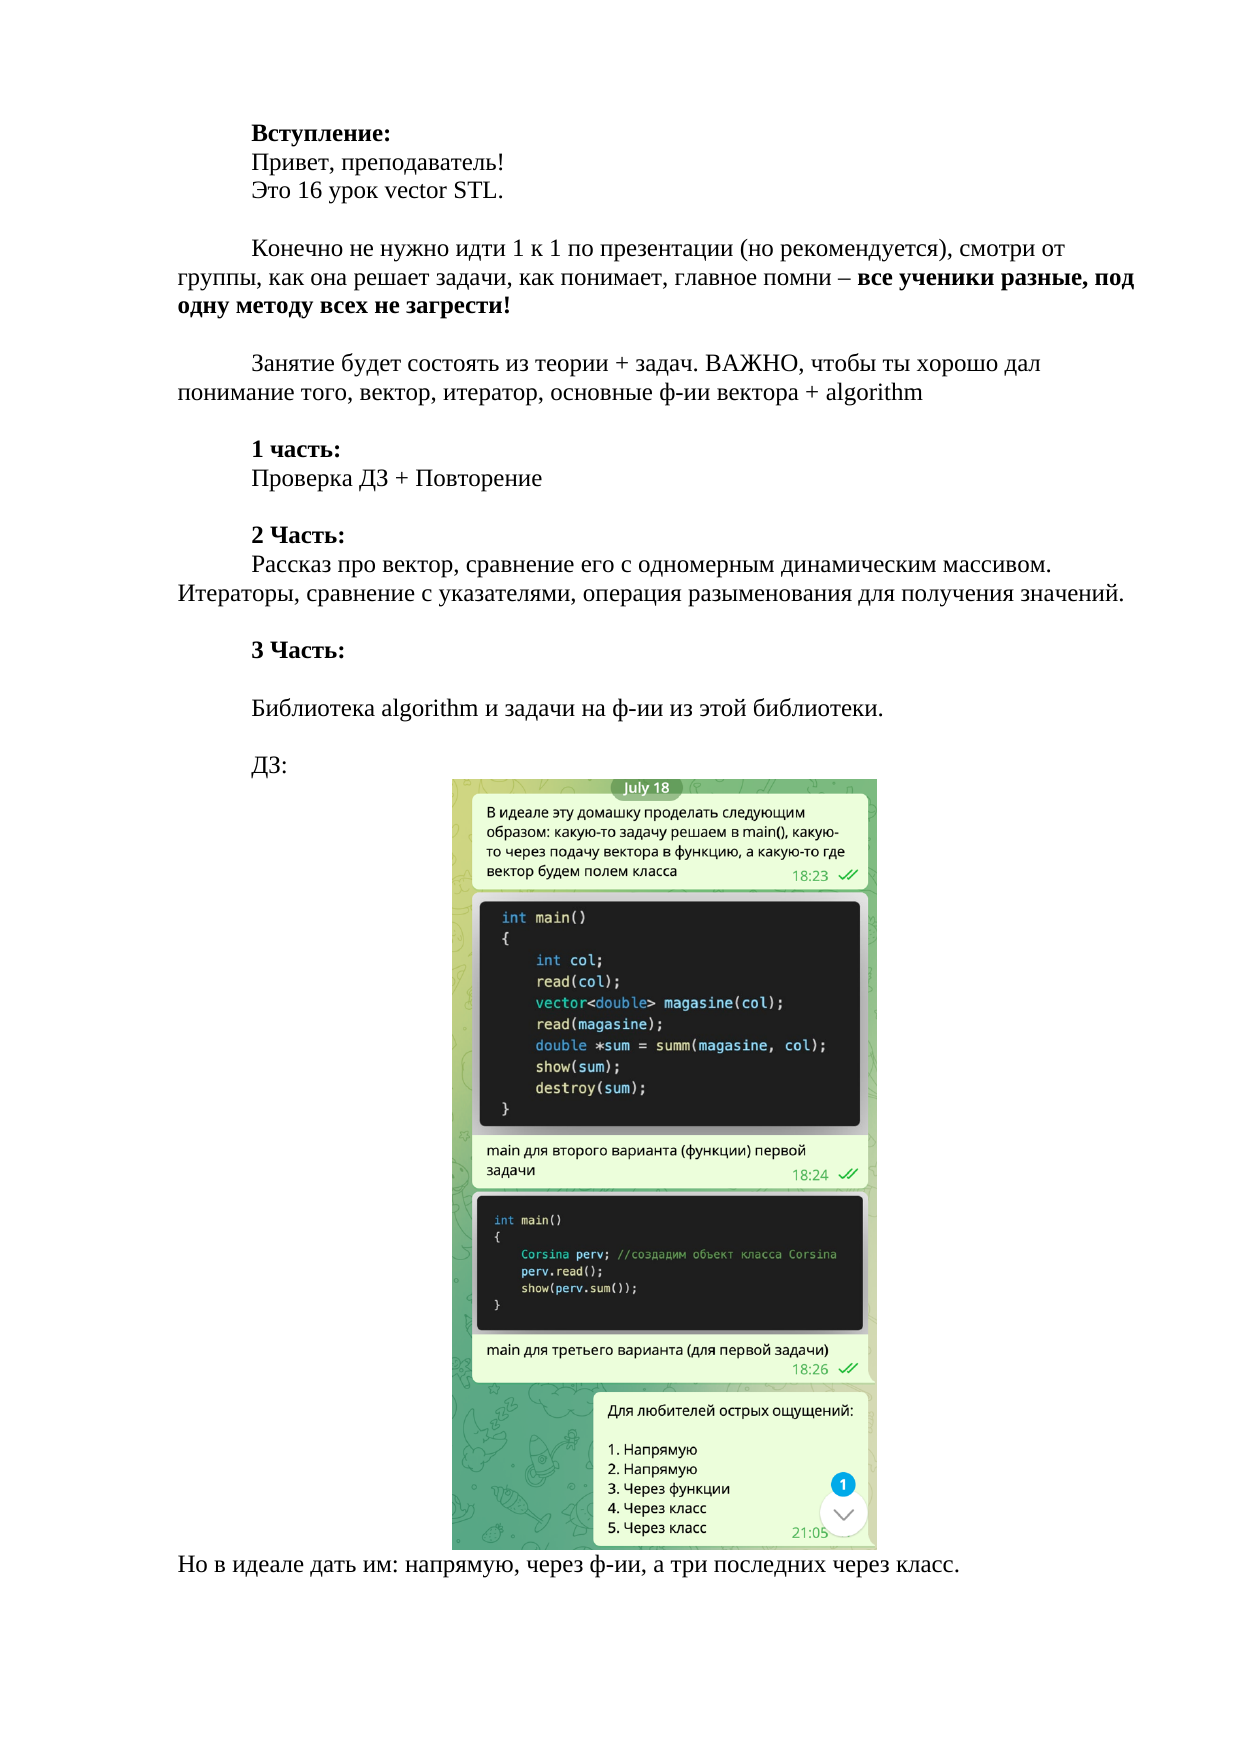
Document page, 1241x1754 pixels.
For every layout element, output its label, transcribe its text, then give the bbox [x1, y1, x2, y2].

text 1 часть: [177, 434, 1152, 463]
text Занятие будет состоять из теории + задач. ВАЖНО, чтобы ты хорошо дал понимание того, вектор, итератор, основные ф-ии вектора + algorithm [177, 348, 1152, 406]
text Привет, преподаватель! [177, 147, 1152, 176]
text Библиотека algorithm и задачи на ф-ии из этой библиотеки. [177, 693, 1152, 722]
text Это 16 урок vector STL. [177, 176, 1152, 204]
text Конечно не нужно идти 1 к 1 по презентации (но рекомендуется), смотри от группы, как она решает задачи, как понимает, главное помни – все ученики разные, под одну методу всех не загрести! [177, 233, 1152, 319]
text ДЗ: [177, 751, 1152, 779]
text Но в идеале дать им: напрямую, через ф-ии, а три последних через класс. [177, 1549, 1152, 1578]
text 2 Часть: [177, 521, 1152, 549]
text Вступление: [177, 118, 1152, 147]
text Рассказ про вектор, сравнение его с одномерным динамическим массивом. Итераторы, сравнение с указателями, операция разыменования для получения значений. [177, 549, 1152, 607]
text 3 Часть: [177, 636, 1152, 664]
picture [452, 779, 877, 1550]
text Проверка ДЗ + Повторение [177, 463, 1152, 492]
